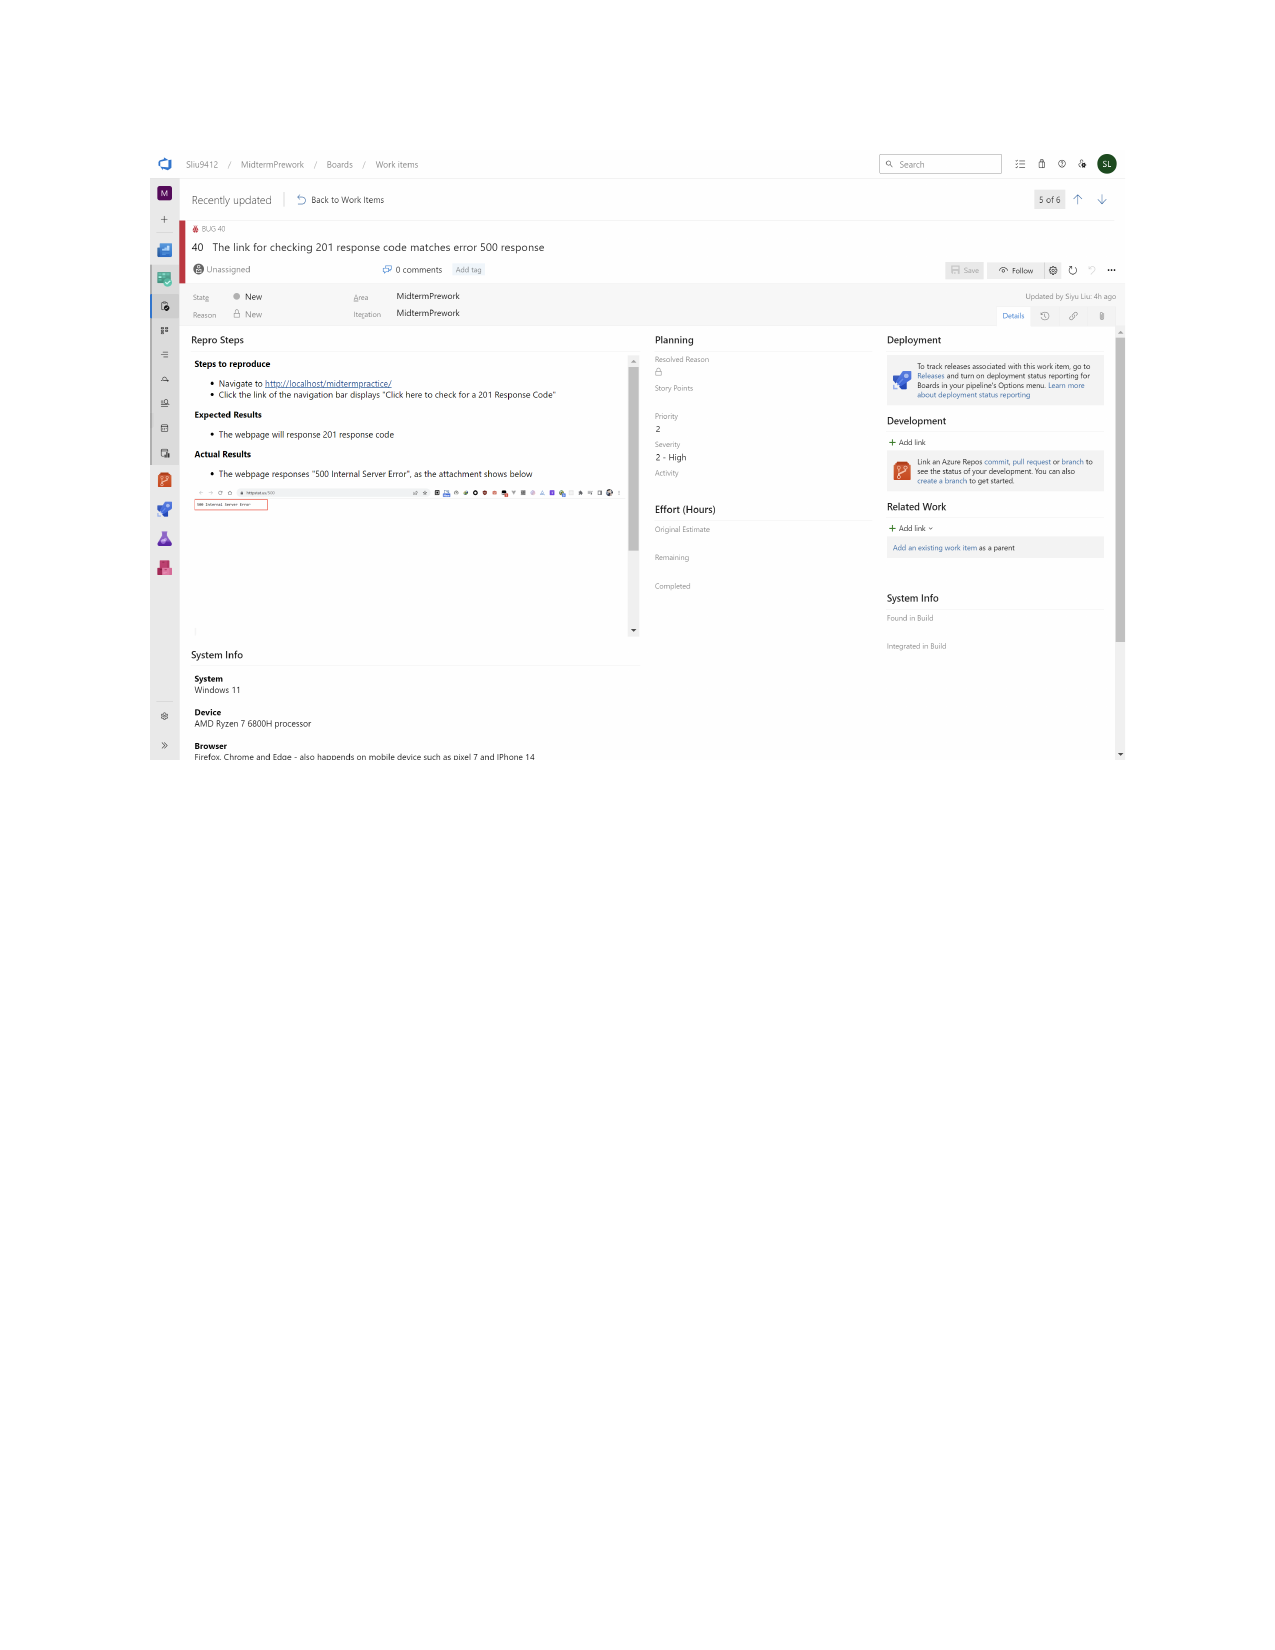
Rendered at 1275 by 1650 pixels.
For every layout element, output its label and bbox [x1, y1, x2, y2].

picture [150, 150, 1125, 760]
